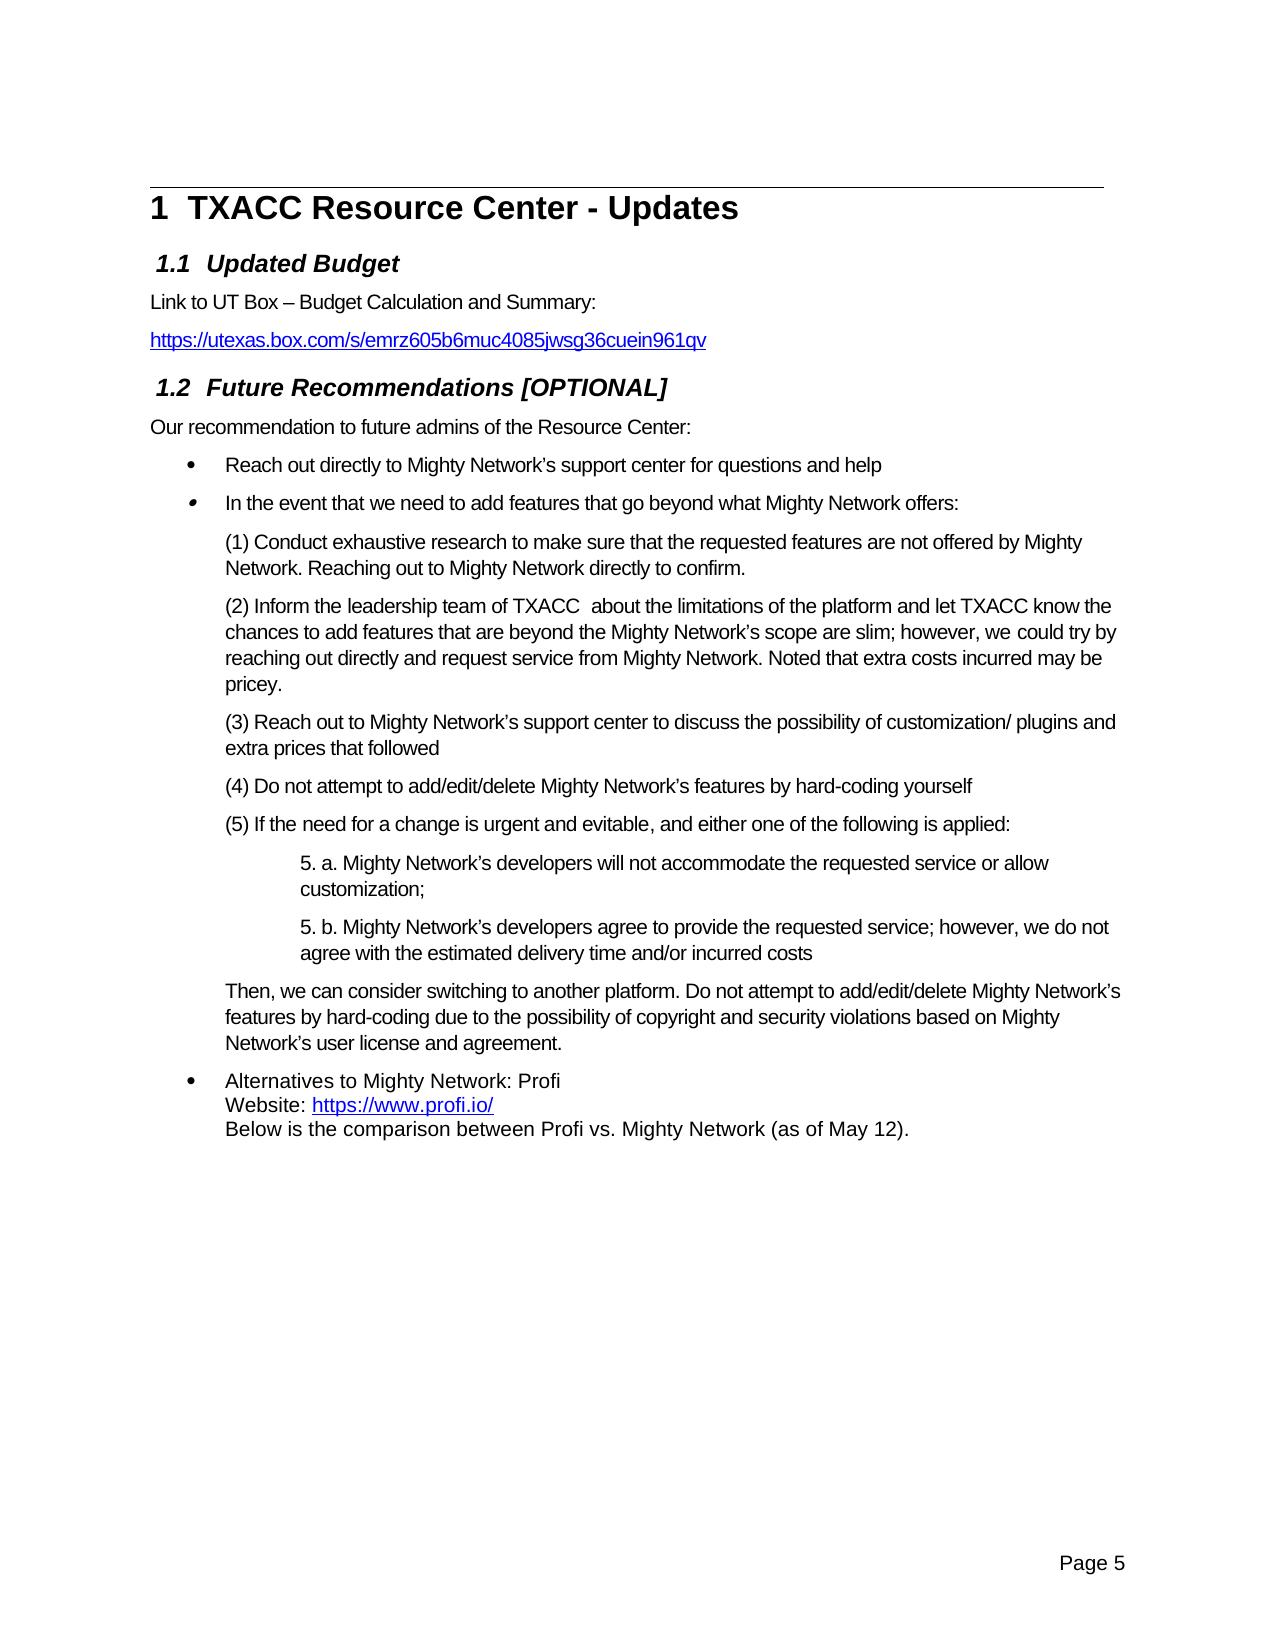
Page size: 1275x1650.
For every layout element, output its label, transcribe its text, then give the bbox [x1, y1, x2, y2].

list In the event that we need to add features that go beyond what Mighty Network offers: [187, 491, 1125, 515]
text https://utexas.box.com/s/emrz605b6muc4085jwsg36cuein961qv [150, 328, 1125, 352]
text Link to UT Box – Budget Calculation and Summary: [150, 290, 1125, 314]
list Alternatives to Mighty Network: Profi [187, 1069, 1125, 1093]
subtitle TXACC Resource Center - Updates [150, 188, 1104, 226]
list Website: https://www.profi.io/ [225, 1093, 1125, 1117]
text Then, we can consider switching to another platform. Do not attempt to add/edit/delete Mighty Network’s features by hard-coding due to the possibility of copyright and security violations based on Mighty Network’s user license and agreement. [225, 979, 1125, 1054]
list Reach out directly to Mighty Network’s support center for questions and help [187, 453, 1125, 477]
list Below is the comparison between Profi vs. Mighty Network (as of May 12). [225, 1117, 1125, 1141]
text (1) Conduct exhaustive research to make sure that the requested features are not offered by Mighty Network. Reaching out to Mighty Network directly to confirm. [225, 530, 1125, 579]
text (2) Inform the leadership team of TXACC about the limitations of the platform and let TXACC know the chances to add features that are beyond the Mighty Network’s scope are slim; however, we could try by reaching out directly and request service from Mighty Network. Noted that extra costs incurred may be pricey. [225, 594, 1125, 695]
text Our recommendation to future admins of the Resource Center: [150, 414, 1125, 438]
text (3) Reach out to Mighty Network’s support center to discuss the possibility of customization/ plugins and extra prices that followed [225, 710, 1125, 759]
subtitle Updated Budget [156, 242, 1087, 277]
subtitle Future Recommendations [OPTIONAL] [156, 367, 1087, 402]
text 5. a. Mighty Network’s developers will not accommodate the requested service or allow customization; [300, 851, 1125, 900]
text 5. b. Mighty Network’s developers agree to provide the requested service; however, we do not agree with the estimated delivery time and/or incurred costs [300, 915, 1125, 964]
text (4) Do not attempt to add/edit/delete Mighty Network’s features by hard-coding yourself [225, 774, 1125, 798]
text (5) If the need for a change is urgent and evitable, and either one of the following is applied: [225, 812, 1125, 836]
